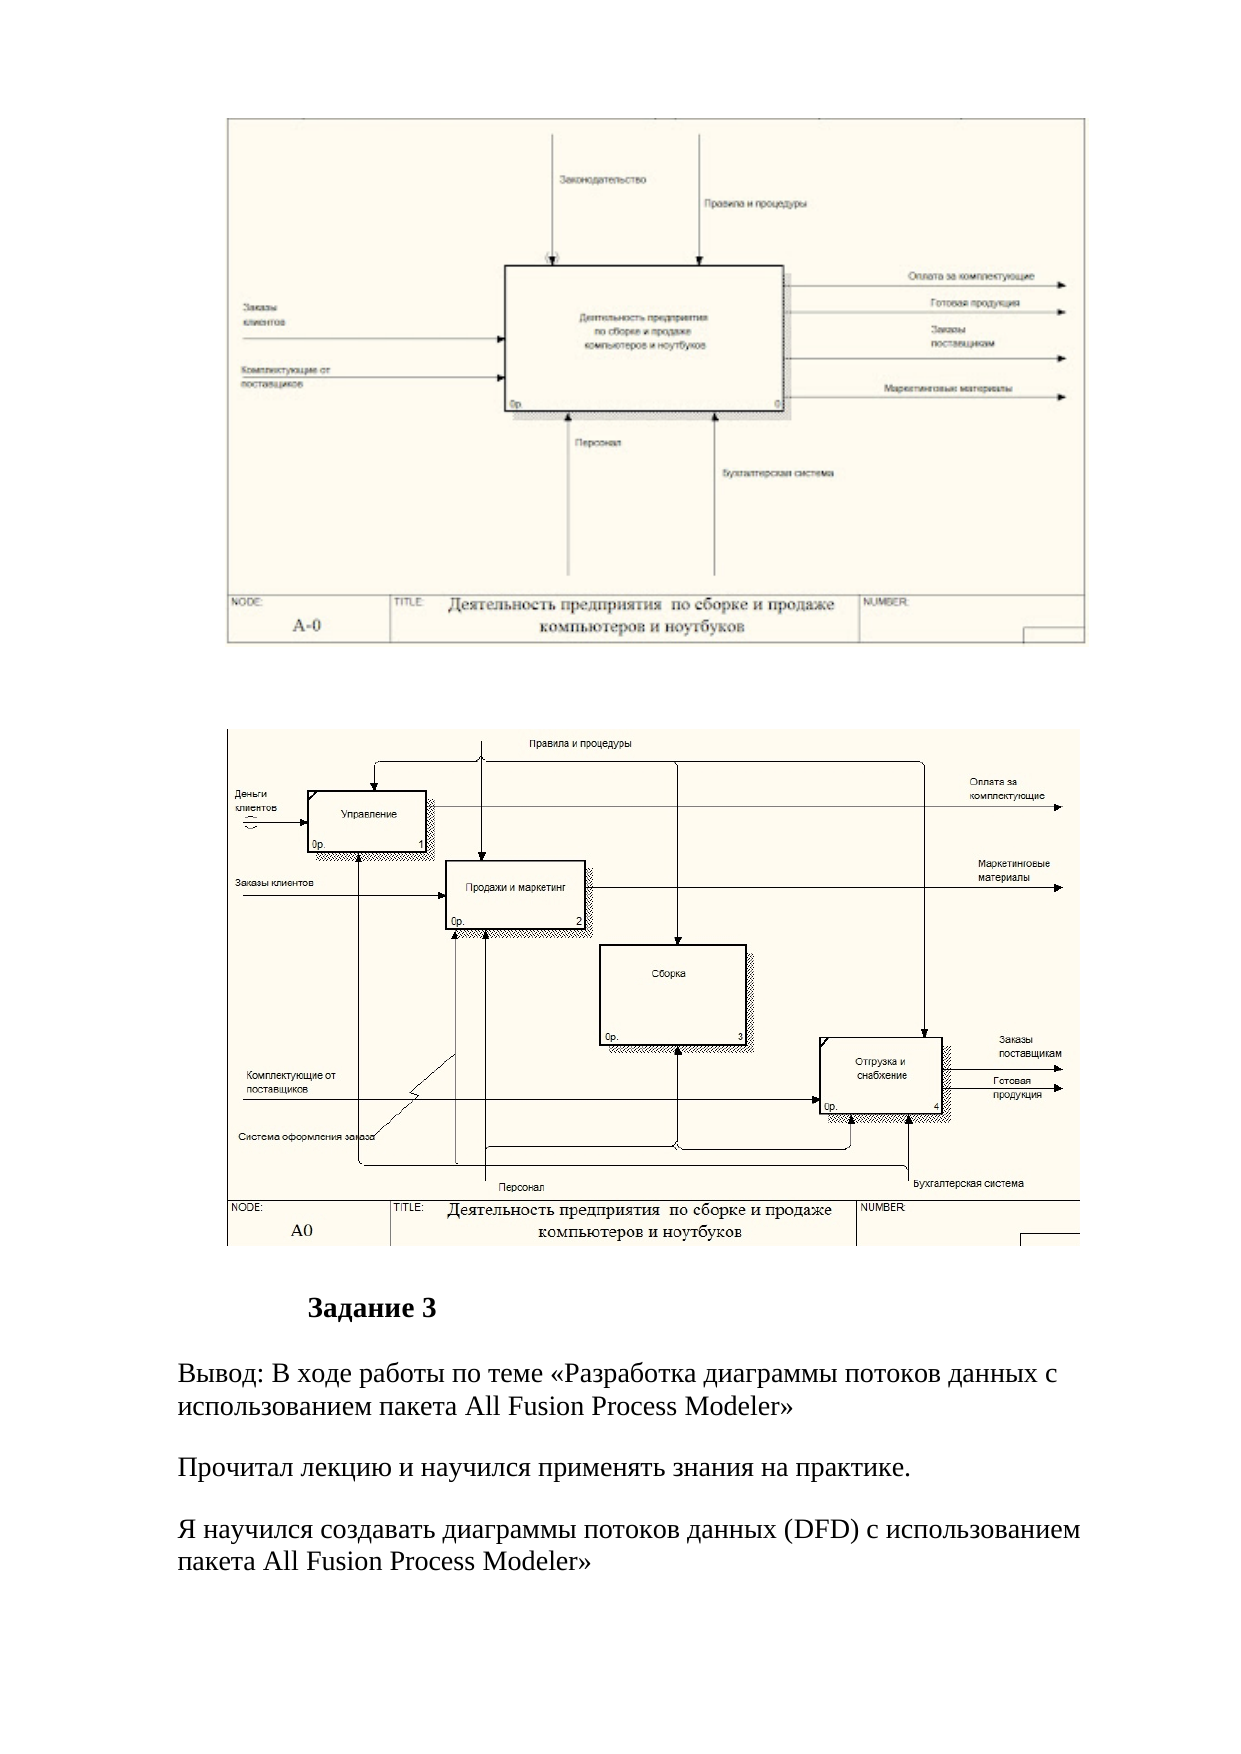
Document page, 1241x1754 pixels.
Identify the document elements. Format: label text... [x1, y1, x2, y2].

picture [224, 118, 1089, 647]
text Прочитал лекцию и научился применять знания на практике. [177, 1450, 1152, 1483]
text Я научился создавать диаграммы потоков данных (DFD) с использованием пакета All Fusion Process Modeler» [177, 1512, 1152, 1577]
text Вывод: В ходе работы по теме «Разработка диаграммы потоков данных с использованием пакета All Fusion Process Modeler» [177, 1356, 1152, 1421]
text Задание 3 [233, 1290, 1143, 1323]
picture [226, 729, 1080, 1246]
